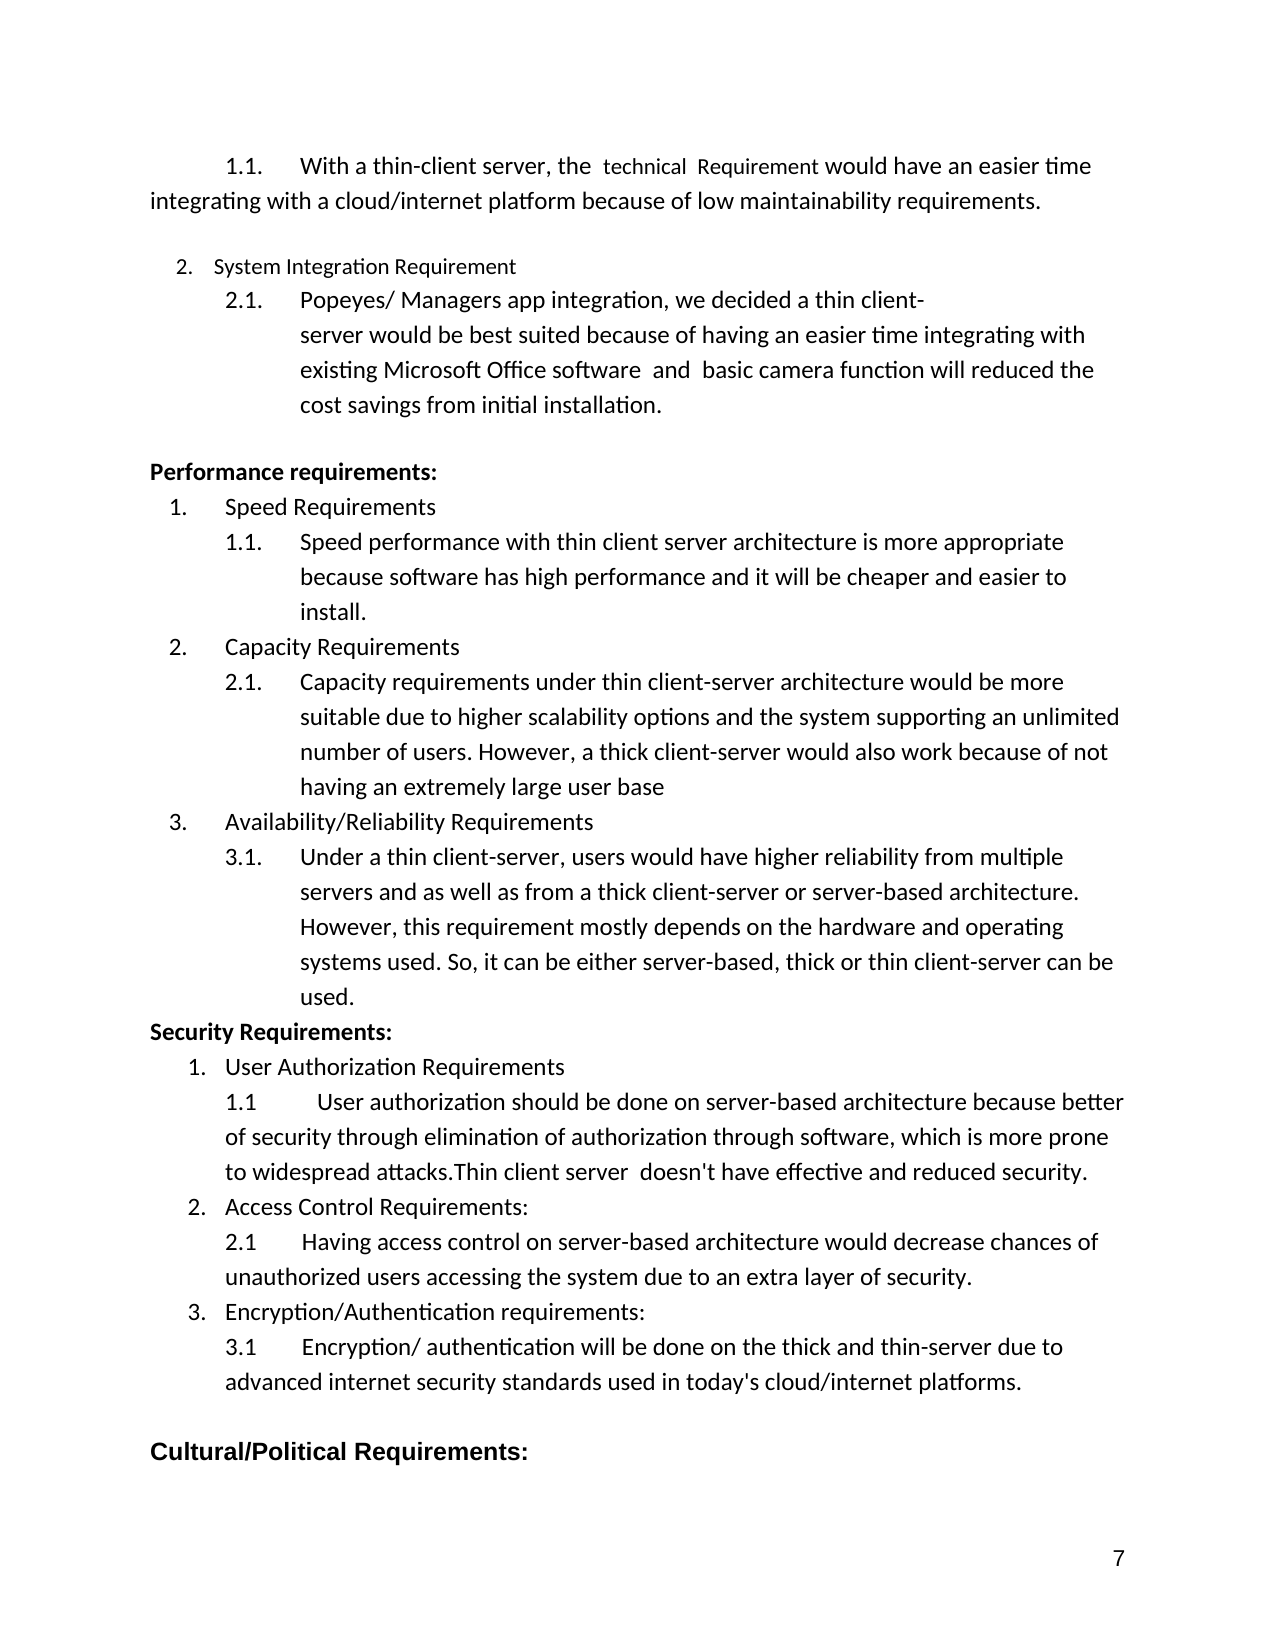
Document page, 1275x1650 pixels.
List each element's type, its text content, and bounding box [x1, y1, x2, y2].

text server would be best suited because of having an easier time integrating with existing Microsoft Office software and basic camera function will reduced the cost savings from initial installation. [300, 319, 1125, 420]
list Capacity requirements under thin client-server architecture would be more suitable due to higher scalability options and the system supporting an unlimited number of users. However, a thick client-server would also work because of not having an extremely large user base [262, 667, 1125, 802]
list Encryption/Authentication requirements: [187, 1297, 1125, 1327]
text 1.1. With a thin-client server, the technical Requirement would have an easier time integrating with a cloud/internet platform because of low maintainability requirements. [150, 150, 1125, 216]
text 2.1. Popeyes/ Managers app integration, we decided a thin client- [150, 284, 1125, 315]
text Cultural/Political Requirements: [150, 1437, 1125, 1465]
text Performance requirements: [150, 457, 1125, 487]
list Speed performance with thin client server architecture is more appropriate because software has high performance and it will be cheaper and easier to install. [262, 527, 1125, 627]
list Capacity Requirements [187, 632, 1125, 662]
text 2.1 Having access control on server-based architecture would decrease chances of unauthorized users accessing the system due to an extra layer of security. [225, 1227, 1125, 1292]
list Availability/Reliability Requirements [187, 807, 1125, 837]
list Under a thin client-server, users would have higher reliability from multiple servers and as well as from a thick client-server or server-based architecture. However, this requirement mostly depends on the hardware and operating systems used. So, it can be either server-based, thick or thin client-server can be used. [262, 842, 1125, 1012]
text 2. System Integration Requirement [150, 252, 1125, 280]
text Security Requirements: [150, 1017, 1125, 1047]
list User Authorization Requirements [187, 1052, 1125, 1082]
text 3.1 Encryption/ authentication will be done on the thick and thin-server due to advanced internet security standards used in today's cloud/internet platforms. [225, 1332, 1125, 1397]
list Access Control Requirements: [187, 1192, 1125, 1222]
list Speed Requirements [187, 492, 1125, 522]
text 1.1 User authorization should be done on server-based architecture because better of security through elimination of authorization through software, which is more prone to widespread attacks.Thin client server doesn't have effective and reduced security. [225, 1087, 1125, 1187]
